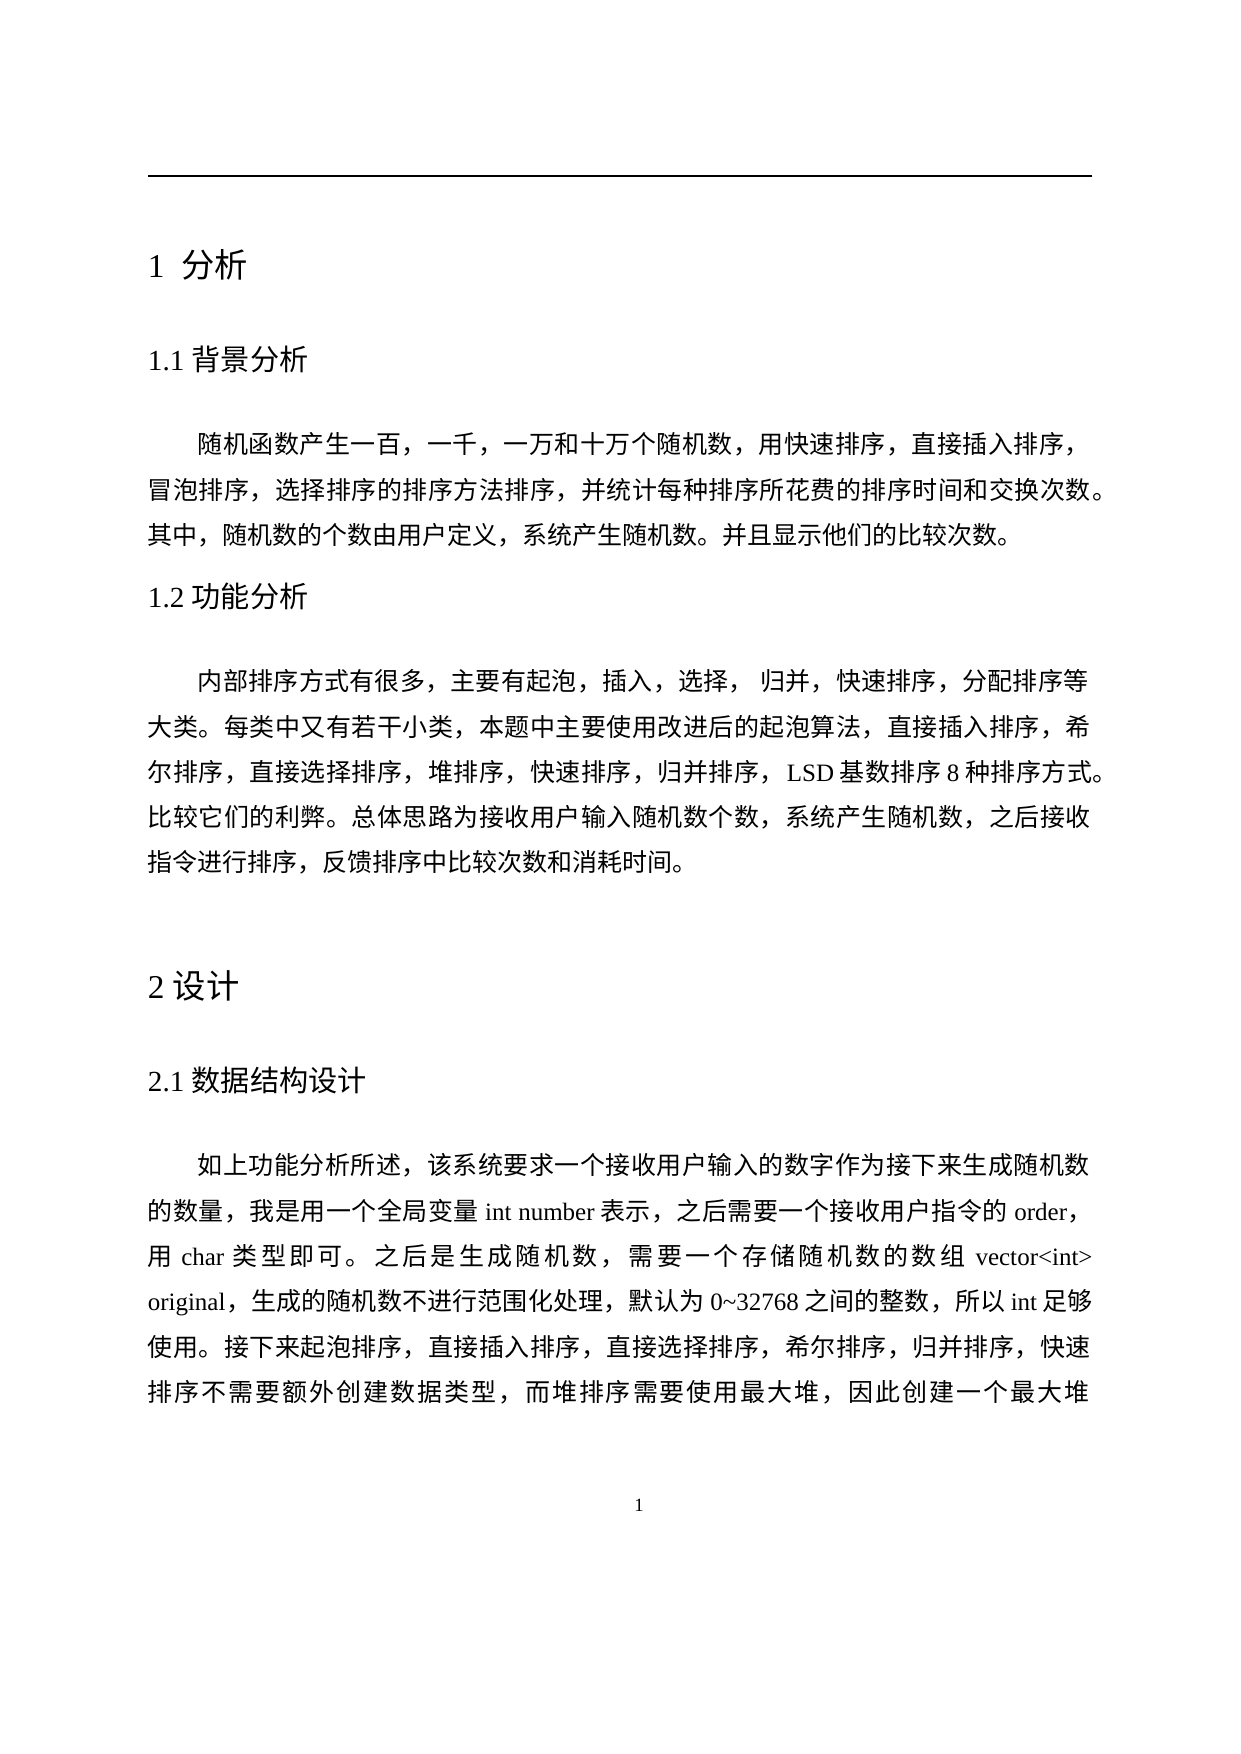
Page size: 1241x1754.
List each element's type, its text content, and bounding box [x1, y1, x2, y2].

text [148, 1146, 1092, 1409]
subtitle 1.1 背景分析 [148, 336, 1092, 379]
subtitle 2 设计 [148, 960, 1092, 1008]
subtitle 1.2 功能分析 [148, 573, 1092, 616]
text 随机函数产生一百，一千，一万和十万个随机数，用快速排序，直接插入排序，冒泡排序，选择排序的排序方法排序，并统计每种排序所花费的排序时间和交换次数。其中，随机数的个数由用户定义，系统产生随机数。并且显示他们的比较次数。 [148, 425, 1092, 552]
subtitle 1 分析 [148, 239, 1092, 287]
text 内部排序方式有很多，主要有起泡，插入，选择， 归并，快速排序，分配排序等大类。每类中又有若干小类，本题中主要使用改进后的起泡算法，直接插入排序，希尔排序，直接选择排序，堆排序，快速排序，归并排序，LSD基数排序8种排序方式。比较它们的利弊。总体思路为接收用户输入随机数个数，系统产生随机数，之后接收指令进行排序，反馈排序中比较次数和消耗时间。 [148, 662, 1092, 879]
subtitle 2.1 数据结构设计 [148, 1057, 1092, 1100]
